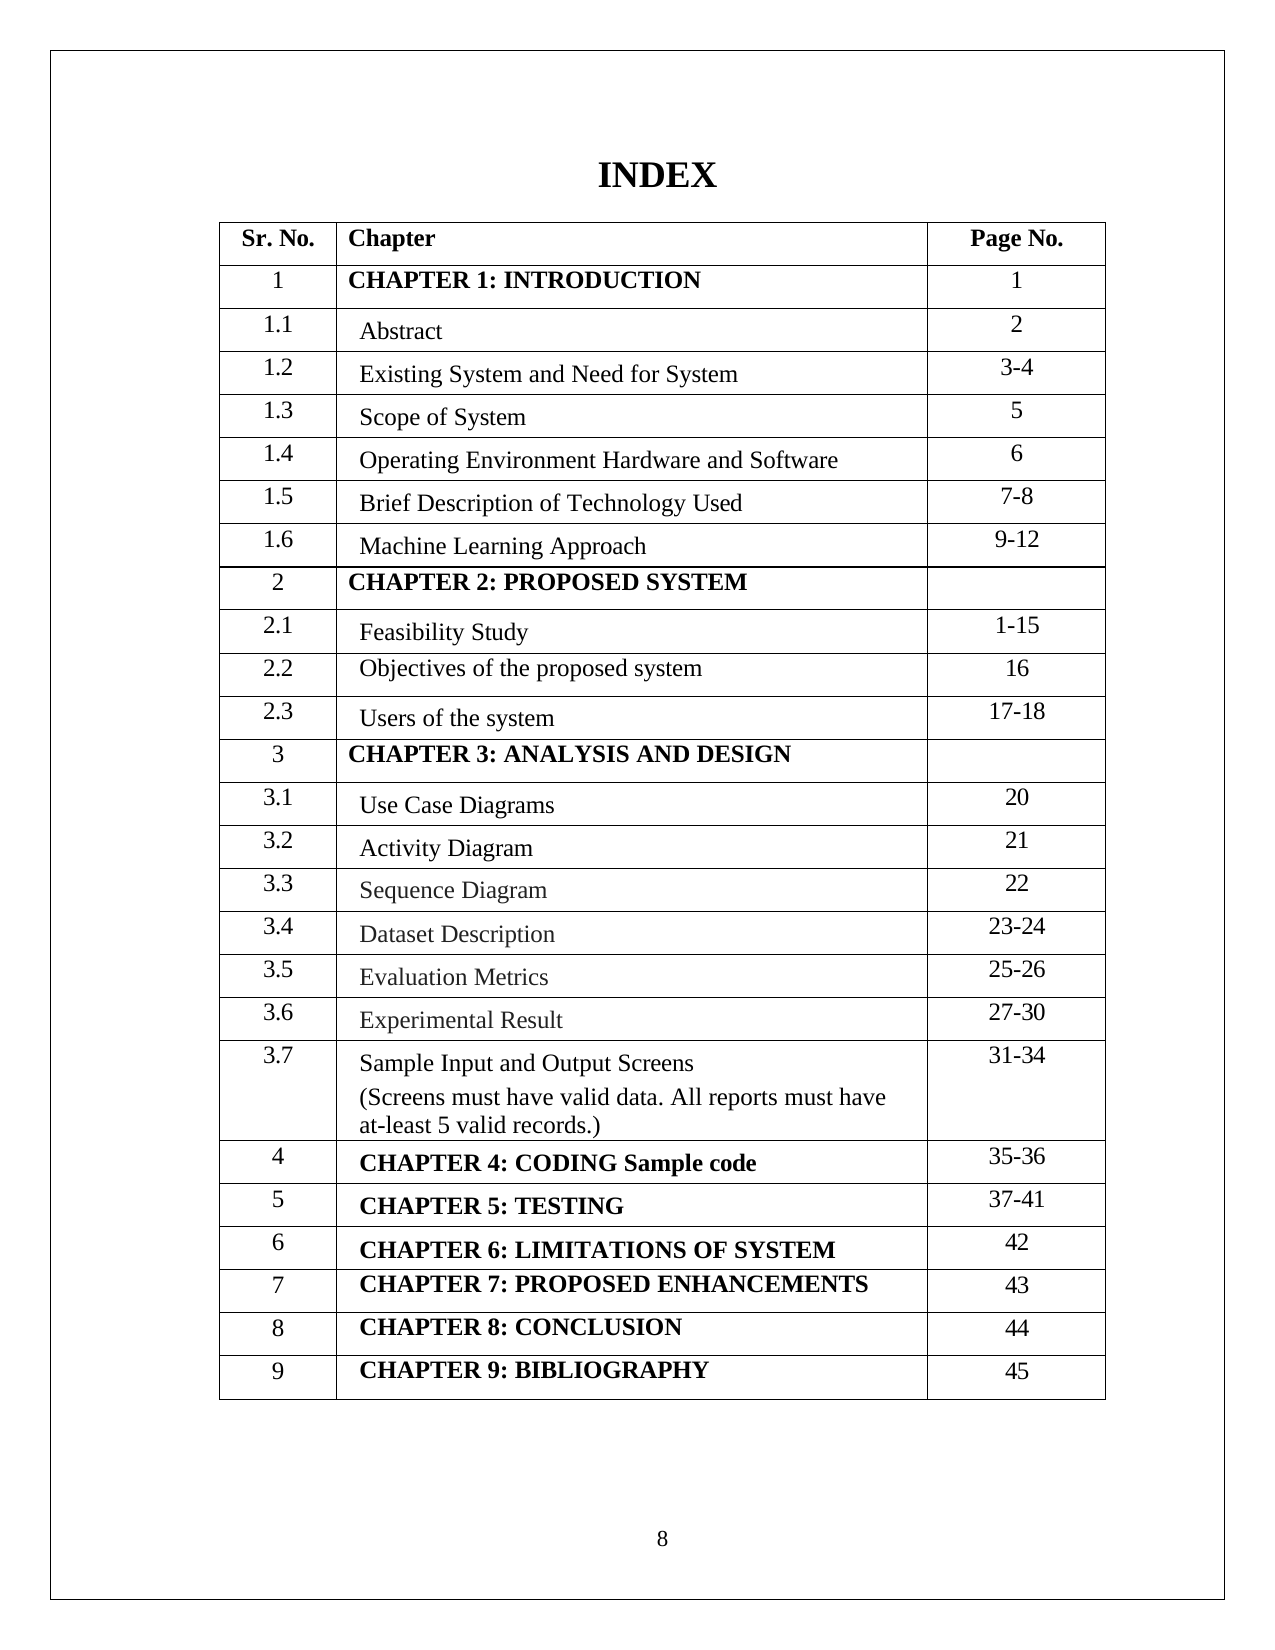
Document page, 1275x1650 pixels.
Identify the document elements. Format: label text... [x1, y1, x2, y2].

table_cell Sample Input and Output Screens (Screens must have valid data. All reports must have at-least 5 valid records.) [337, 1041, 927, 1140]
table_cell 3.2 [220, 826, 336, 868]
table_cell Dataset Description [337, 912, 927, 954]
table_cell Scope of System [337, 395, 927, 437]
table_cell 1 [220, 266, 336, 308]
table_cell 5 [928, 395, 1105, 437]
table_cell 1.2 [220, 352, 336, 394]
table_cell 35-36 [928, 1141, 1105, 1183]
table_cell 45 [928, 1356, 1105, 1398]
table_cell 20 [928, 783, 1105, 825]
table_cell 3.1 [220, 783, 336, 825]
text INDEX [137, 152, 1178, 196]
table_cell CHAPTER 7: PROPOSED ENHANCEMENTS [337, 1270, 927, 1312]
table_cell Experimental Result [337, 998, 927, 1040]
table_cell Sequence Diagram [337, 869, 927, 911]
table_cell 43 [928, 1270, 1105, 1312]
table_cell 17-18 [928, 697, 1105, 738]
table_cell Machine Learning Approach [337, 524, 927, 566]
table_cell 21 [928, 826, 1105, 868]
table_cell 1 [928, 266, 1105, 308]
table_cell CHAPTER 2: PROPOSED SYSTEM [337, 568, 927, 609]
table_cell 1.6 [220, 524, 336, 566]
table_cell CHAPTER 4: CODING Sample code [337, 1141, 927, 1183]
table_cell Existing System and Need for System [337, 352, 927, 394]
table_cell 3 [220, 740, 336, 782]
table_cell Evaluation Metrics [337, 955, 927, 997]
table_cell CHAPTER 9: BIBLIOGRAPHY [337, 1356, 927, 1398]
table_cell 2.3 [220, 697, 336, 738]
table_cell [928, 740, 1105, 782]
table_cell 3-4 [928, 352, 1105, 394]
table_cell 3.4 [220, 912, 336, 954]
table_cell 1.4 [220, 438, 336, 480]
table_cell 6 [220, 1227, 336, 1269]
table_cell CHAPTER 1: INTRODUCTION [337, 266, 927, 308]
table_cell CHAPTER 6: LIMITATIONS OF SYSTEM [337, 1227, 927, 1269]
table_cell 27-30 [928, 998, 1105, 1040]
table_cell 2 [928, 309, 1105, 351]
table_cell 4 [220, 1141, 336, 1183]
table_cell 8 [220, 1313, 336, 1355]
table_cell Brief Description of Technology Used [337, 481, 927, 523]
table_cell 2 [220, 568, 336, 609]
table_cell 5 [220, 1184, 336, 1226]
table_cell 3.7 [220, 1041, 336, 1140]
table_cell 7 [220, 1270, 336, 1312]
table_cell 44 [928, 1313, 1105, 1355]
table_cell [928, 568, 1105, 609]
table_cell Operating Environment Hardware and Software [337, 438, 927, 480]
table_header Chapter [337, 223, 927, 265]
table_cell Objectives of the proposed system [337, 654, 927, 696]
table_cell 1.5 [220, 481, 336, 523]
table_cell Abstract [337, 309, 927, 351]
table_cell Activity Diagram [337, 826, 927, 868]
table_cell CHAPTER 3: ANALYSIS AND DESIGN [337, 740, 927, 782]
table_cell 9-12 [928, 524, 1105, 566]
table_cell 7-8 [928, 481, 1105, 523]
table_cell 3.3 [220, 869, 336, 911]
table_cell 9 [220, 1356, 336, 1398]
table_cell CHAPTER 8: CONCLUSION [337, 1313, 927, 1355]
table_cell 16 [928, 654, 1105, 696]
table_cell 3.6 [220, 998, 336, 1040]
table_header Page No. [928, 223, 1105, 265]
table_header Sr. No. [220, 223, 336, 265]
table_cell Feasibility Study [337, 610, 927, 652]
table_cell 42 [928, 1227, 1105, 1269]
table_cell 31-34 [928, 1041, 1105, 1140]
table_cell CHAPTER 5: TESTING [337, 1184, 927, 1226]
table_cell 1.1 [220, 309, 336, 351]
table_cell 6 [928, 438, 1105, 480]
table_cell 2.2 [220, 654, 336, 696]
table_cell 1-15 [928, 610, 1105, 652]
table_cell Users of the system [337, 697, 927, 738]
table_cell 23-24 [928, 912, 1105, 954]
table_cell 2.1 [220, 610, 336, 652]
table_cell 3.5 [220, 955, 336, 997]
table_cell 25-26 [928, 955, 1105, 997]
table_cell 1.3 [220, 395, 336, 437]
table_cell 37-41 [928, 1184, 1105, 1226]
table_cell Use Case Diagrams [337, 783, 927, 825]
table_cell 22 [928, 869, 1105, 911]
